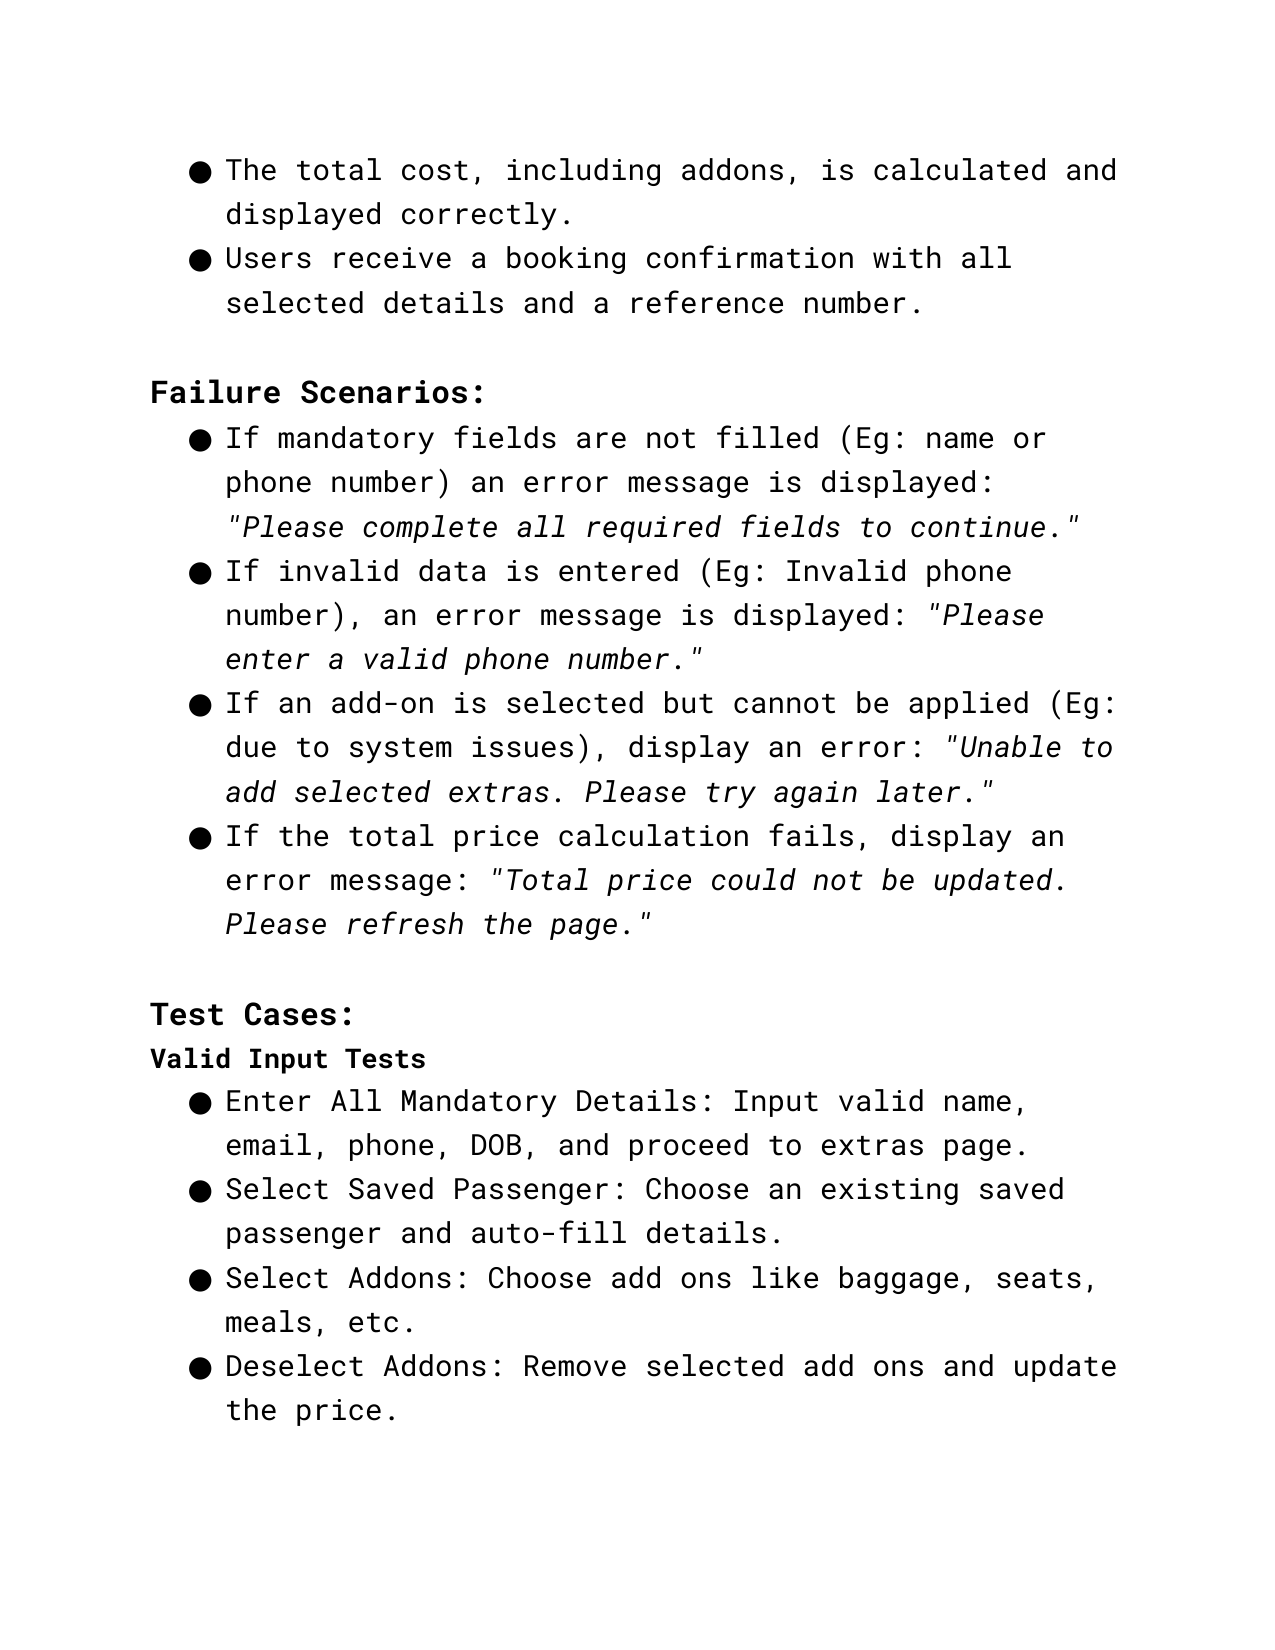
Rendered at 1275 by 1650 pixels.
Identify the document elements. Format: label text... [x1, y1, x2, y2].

list Users receive a booking confirmation with all selected details and a reference number. [187, 238, 1125, 321]
text Valid Input Tests [150, 1040, 1125, 1076]
list If the total price calculation fails, display an error message: "Total price could not be updated. Please refresh the page." [187, 816, 1125, 942]
list If invalid data is entered (Eg: Invalid phone number), an error message is displayed: "Please enter a valid phone number." [187, 551, 1125, 677]
text Test Cases: [150, 992, 1125, 1034]
list Deselect Addons: Remove selected add ons and update the price. [187, 1346, 1125, 1428]
list If an add-on is selected but cannot be applied (Eg: due to system issues), display an error: "Unable to add selected extras. Please try again later." [187, 683, 1125, 810]
list Select Addons: Choose add ons like baggage, seats, meals, etc. [187, 1257, 1125, 1340]
list Select Saved Passenger: Choose an existing saved passenger and auto-fill details. [187, 1169, 1125, 1252]
list If mandatory fields are not filled (Eg: name or phone number) an error message is displayed: "Please complete all required fields to continue." [187, 418, 1125, 545]
text Failure Scenarios: [150, 371, 1125, 412]
list Enter All Mandatory Details: Input valid name, email, phone, DOB, and proceed to extras page. [187, 1081, 1125, 1163]
list The total cost, including addons, is calculated and displayed correctly. [187, 150, 1125, 233]
